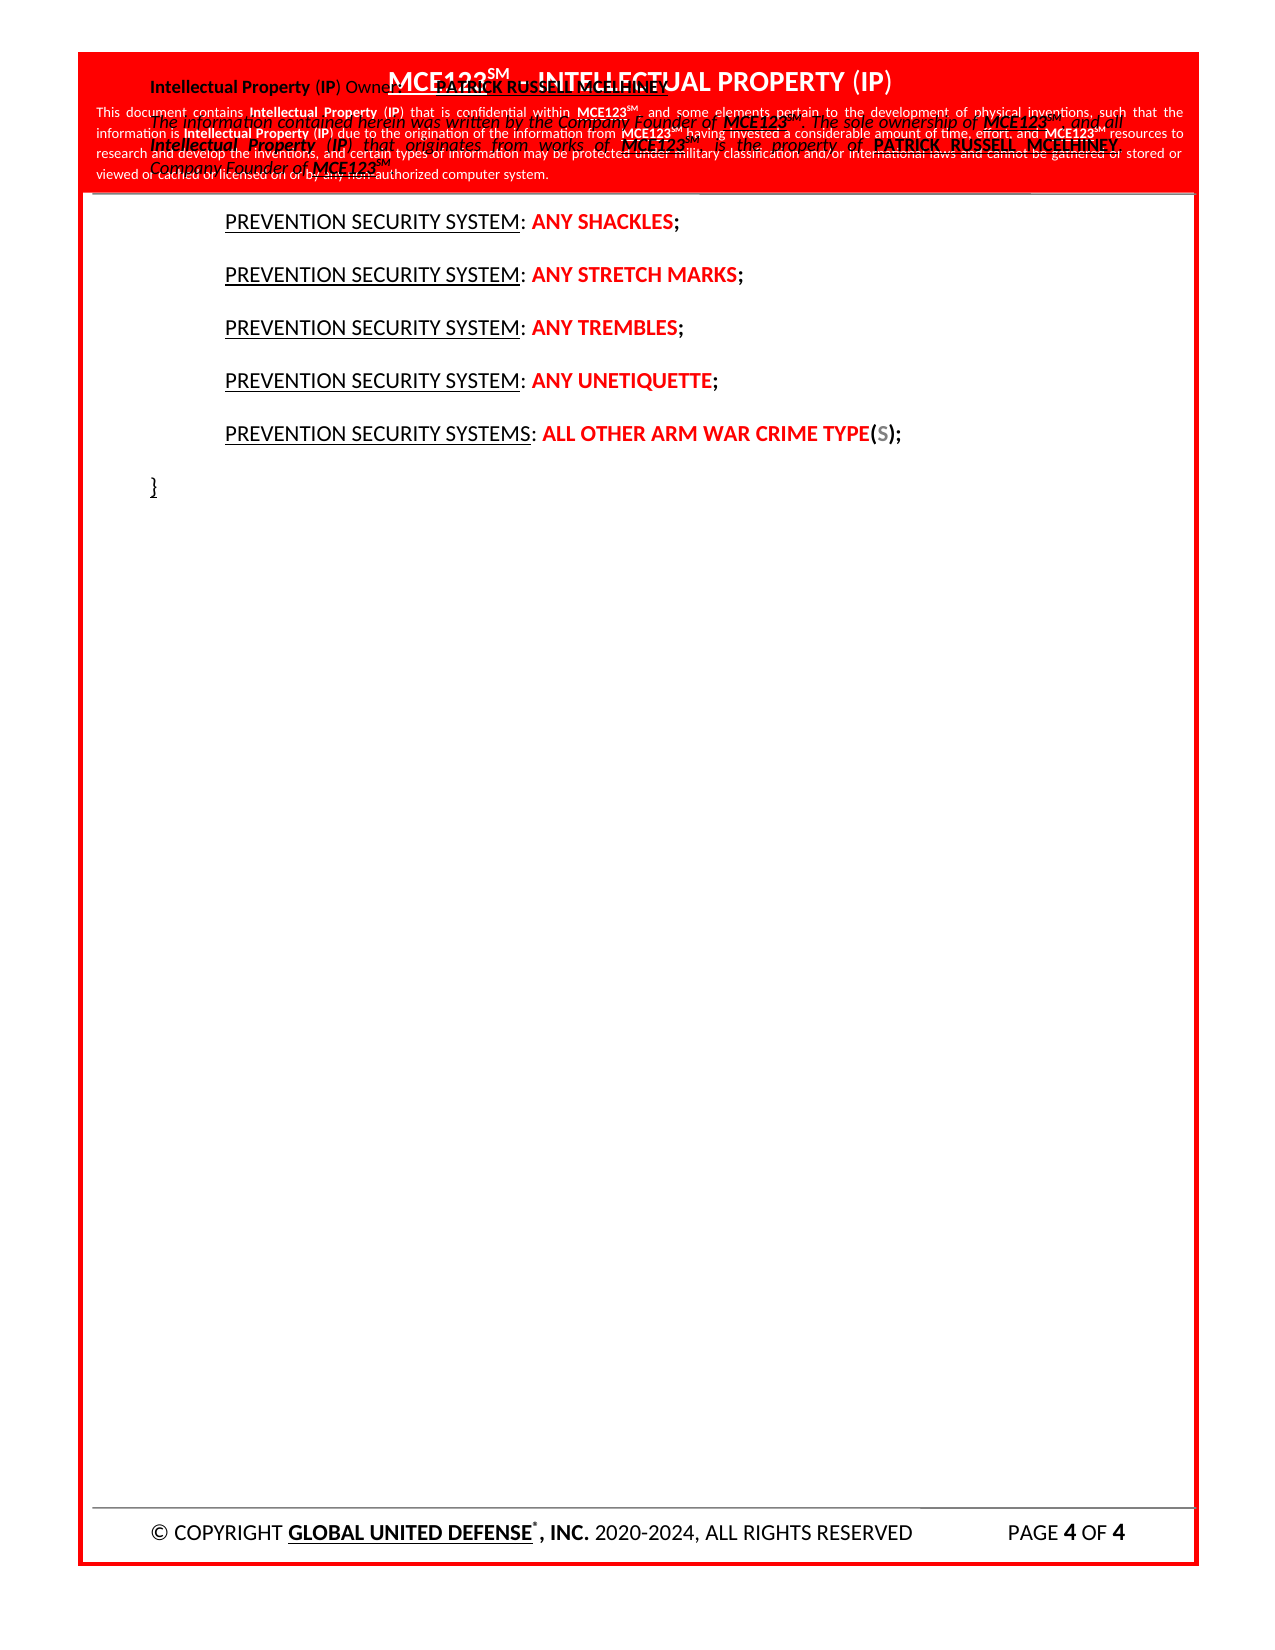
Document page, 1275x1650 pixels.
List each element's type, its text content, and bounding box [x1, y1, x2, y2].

text PREVENTION SECURITY SYSTEM: ANY TREMBLES; [225, 313, 1125, 341]
text PREVENTION SECURITY SYSTEM: ANY SHACKLES; [225, 207, 1125, 235]
text } [150, 472, 1125, 501]
text PREVENTION SECURITY SYSTEM: ANY STRETCH MARKS; [225, 260, 1125, 288]
text PREVENTION SECURITY SYSTEMS: ALL OTHER ARM WAR CRIME TYPE(S); [187, 419, 1125, 447]
text PREVENTION SECURITY SYSTEM: ANY UNETIQUETTE; [225, 366, 1125, 394]
